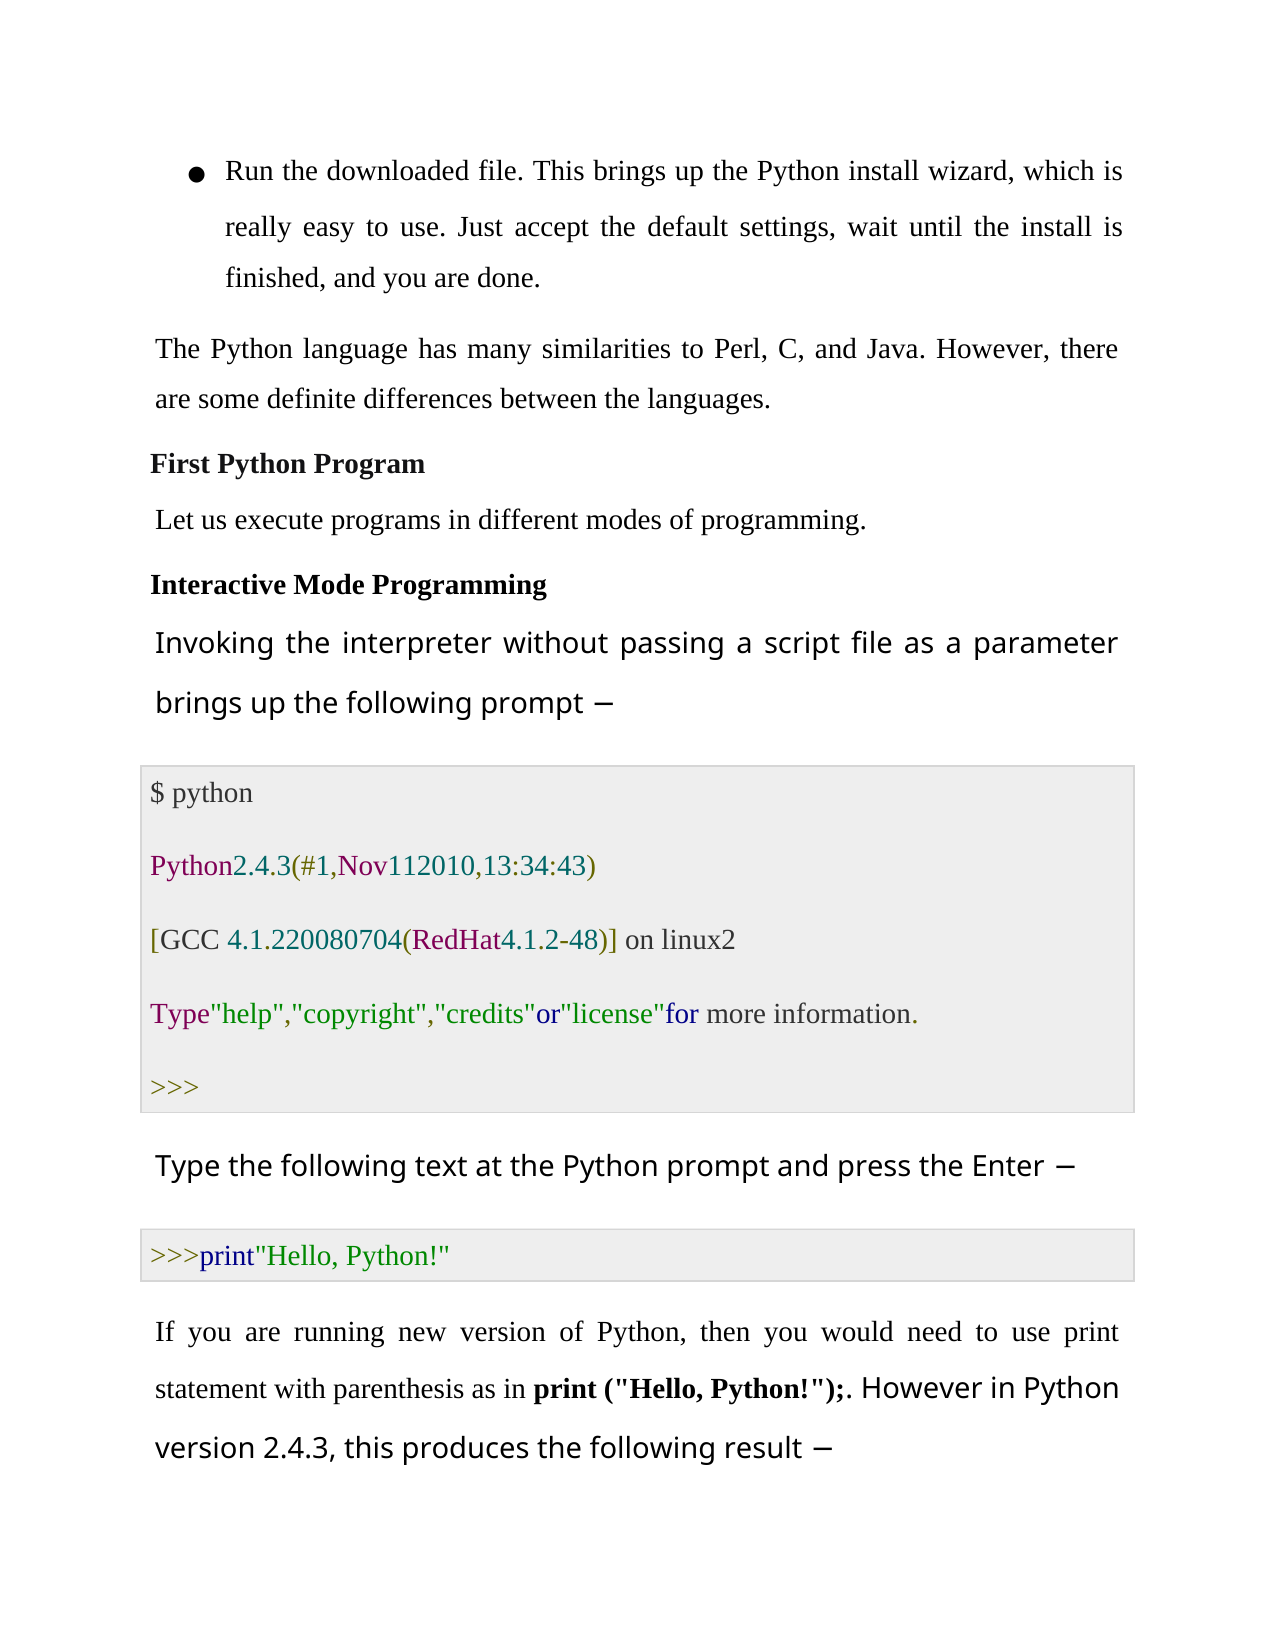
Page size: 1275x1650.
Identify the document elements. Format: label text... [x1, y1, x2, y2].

text Type"help","copyright","credits"or"license"for more information. [142, 986, 1133, 1029]
text Python2.4.3(#1,Nov112010,13:34:43) [142, 839, 1133, 882]
text >>> [142, 1060, 1133, 1112]
text Invoking the interpreter without passing a script file as a parameter brings up the following prompt − [155, 622, 1120, 722]
text First Python Program [150, 447, 1120, 480]
text >>>print"Hello, Python!" [142, 1230, 1133, 1280]
text If you are running new version of Python, then you would need to use print statement with parenthesis as in print ("Hello, Python!");. However in Python version 2.4.3, this produces the following result − [155, 1314, 1120, 1467]
text $ python [142, 767, 1133, 808]
text Let us execute programs in different modes of programming. [155, 502, 1120, 535]
text [GCC 4.1.220080704(RedHat4.1.2-48)] on linux2 [142, 912, 1133, 956]
list Run the downloaded file. This brings up the Python install wizard, which is really easy to use. Just accept the default settings, wait until the install is finished, and you are done. [187, 150, 1125, 293]
text Type the following text at the Python prompt and press the Enter − [155, 1146, 1120, 1185]
text The Python language has many similarities to Perl, C, and Java. However, there are some definite differences between the languages. [155, 331, 1120, 415]
text Interactive Mode Programming [150, 567, 1120, 601]
